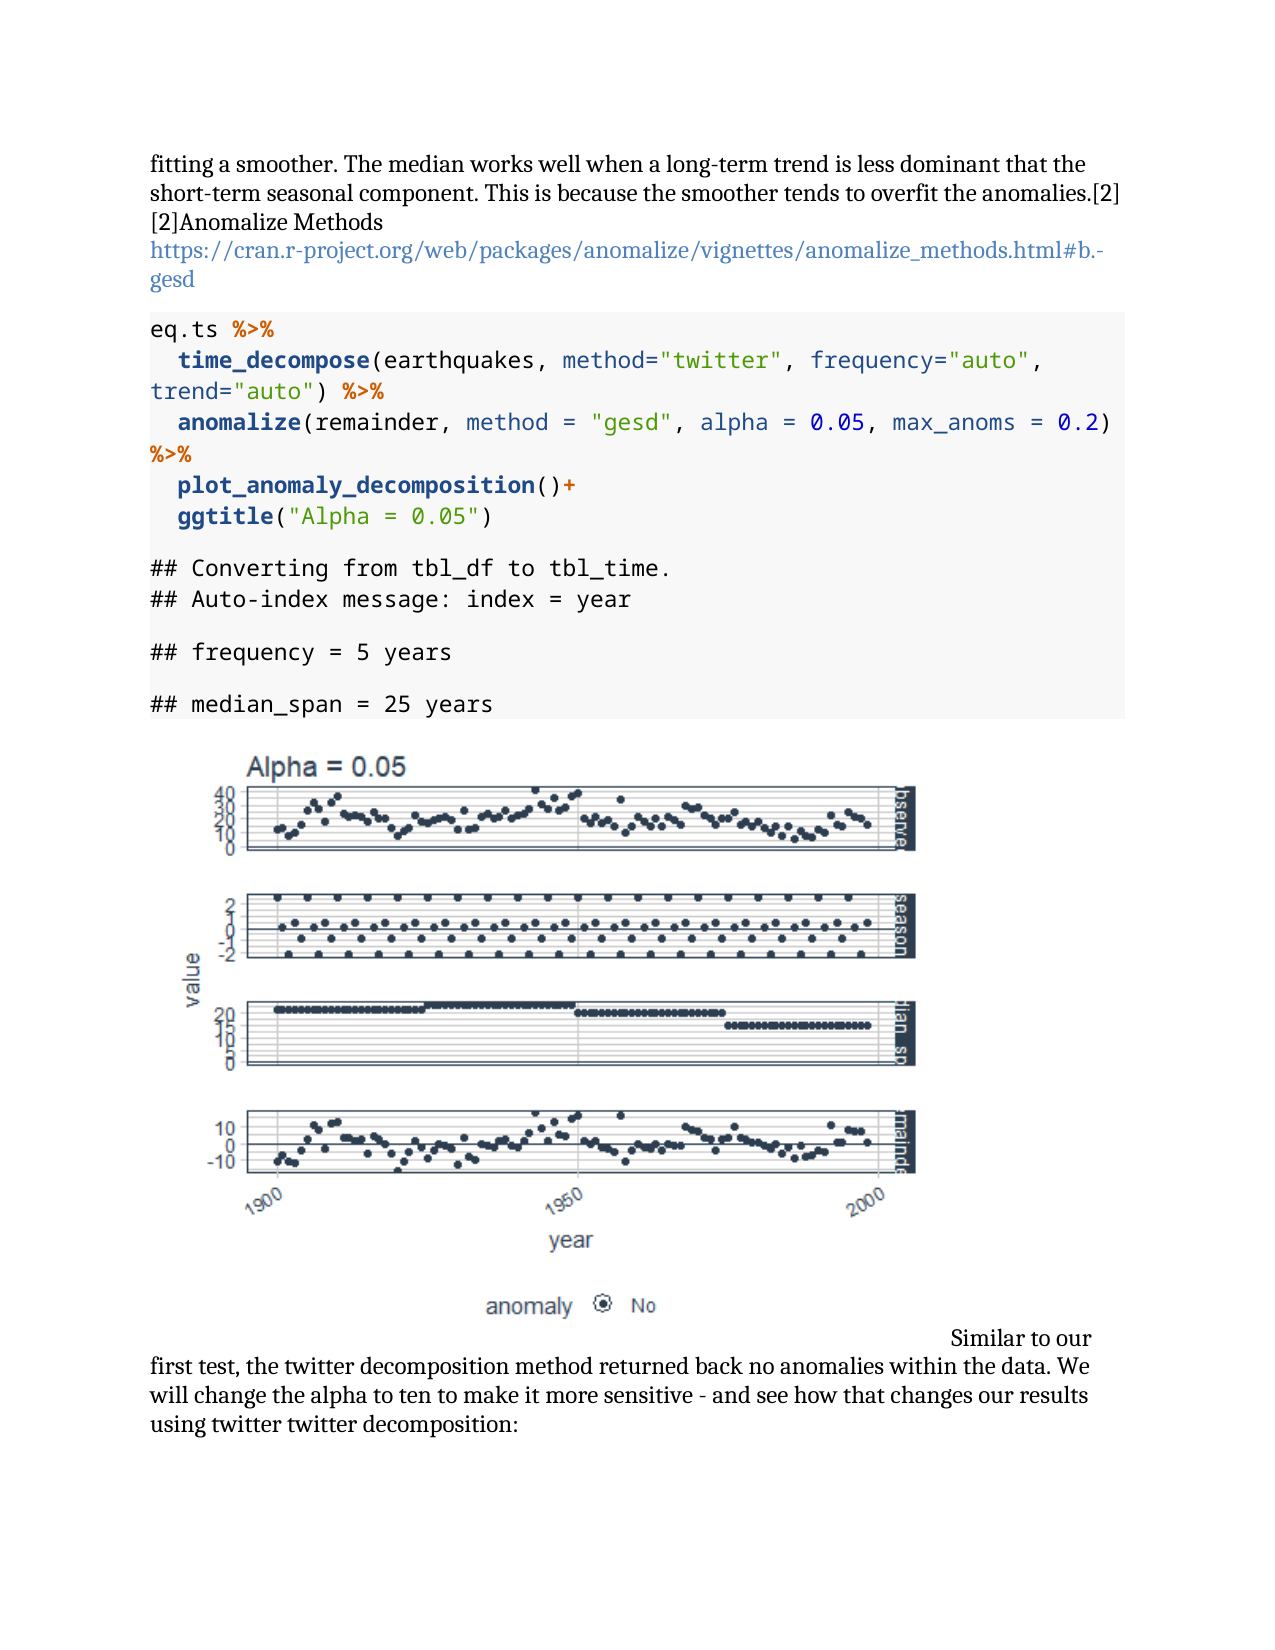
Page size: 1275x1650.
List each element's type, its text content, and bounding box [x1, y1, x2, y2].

picture [168, 739, 927, 1346]
text ## median_span = 25 years [150, 687, 1125, 719]
text ## frequency = 5 years [150, 635, 1125, 667]
text eq.ts %>% time_decompose(earthquakes, method="twitter", frequency="auto", trend="auto") %>% anomalize(remainder, method = "gesd", alpha = 0.05, max_anoms = 0.2) %>% plot_anomaly_decomposition()+ ggtitle("Alpha = 0.05") [150, 312, 1125, 531]
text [150, 150, 1125, 294]
text ## Converting from tbl_df to tbl_time. ## Auto-index message: index = year [150, 552, 1125, 614]
